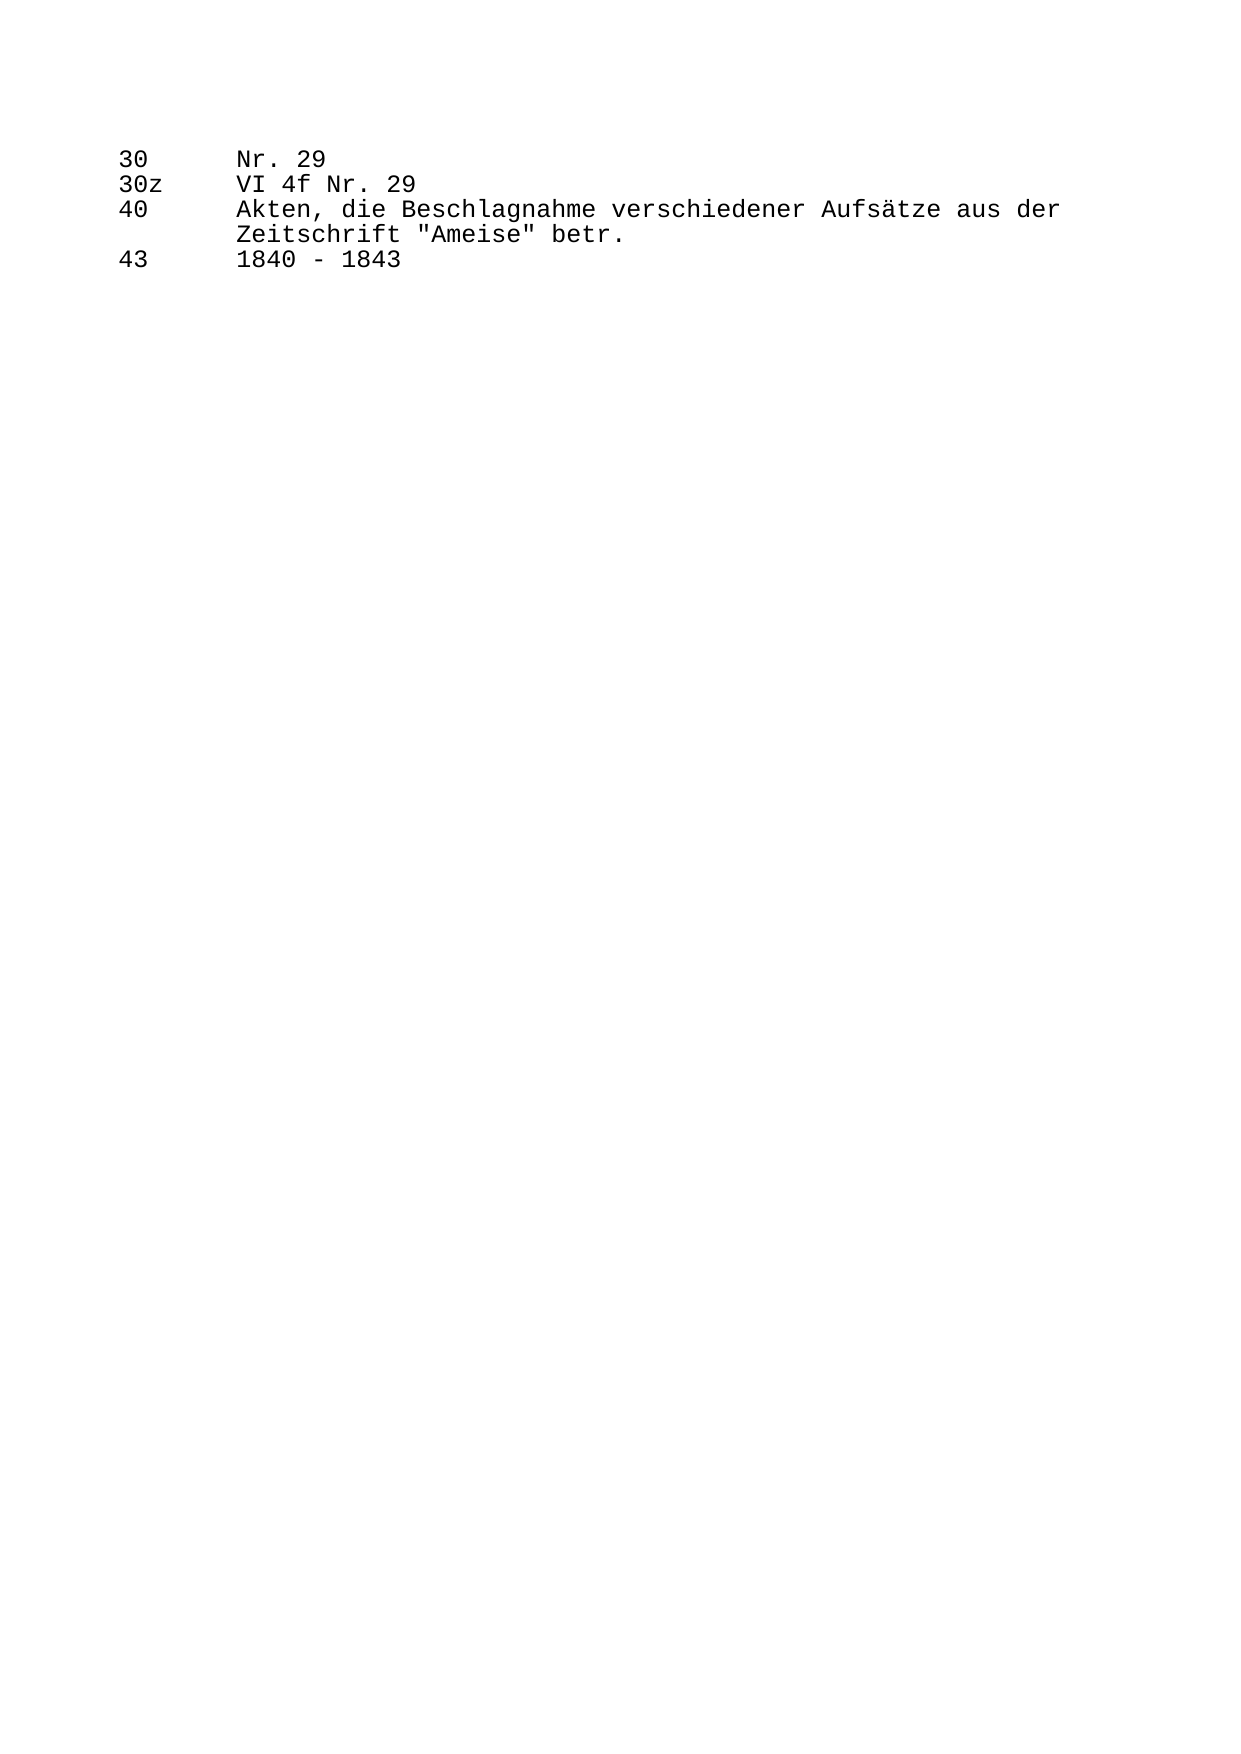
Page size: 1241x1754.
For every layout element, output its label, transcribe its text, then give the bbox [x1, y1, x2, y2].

text 40 Akten, die Beschlagnahme verschiedener Aufsätze aus der t[2{Zeitschrift} "1{Ameise}]t" betr. [118, 198, 1122, 248]
text 30 Nr. 29 [118, 148, 1122, 173]
text 30z VI 4f Nr. 29 [118, 173, 1122, 198]
text 43 1840 - 1843 [118, 248, 1122, 273]
